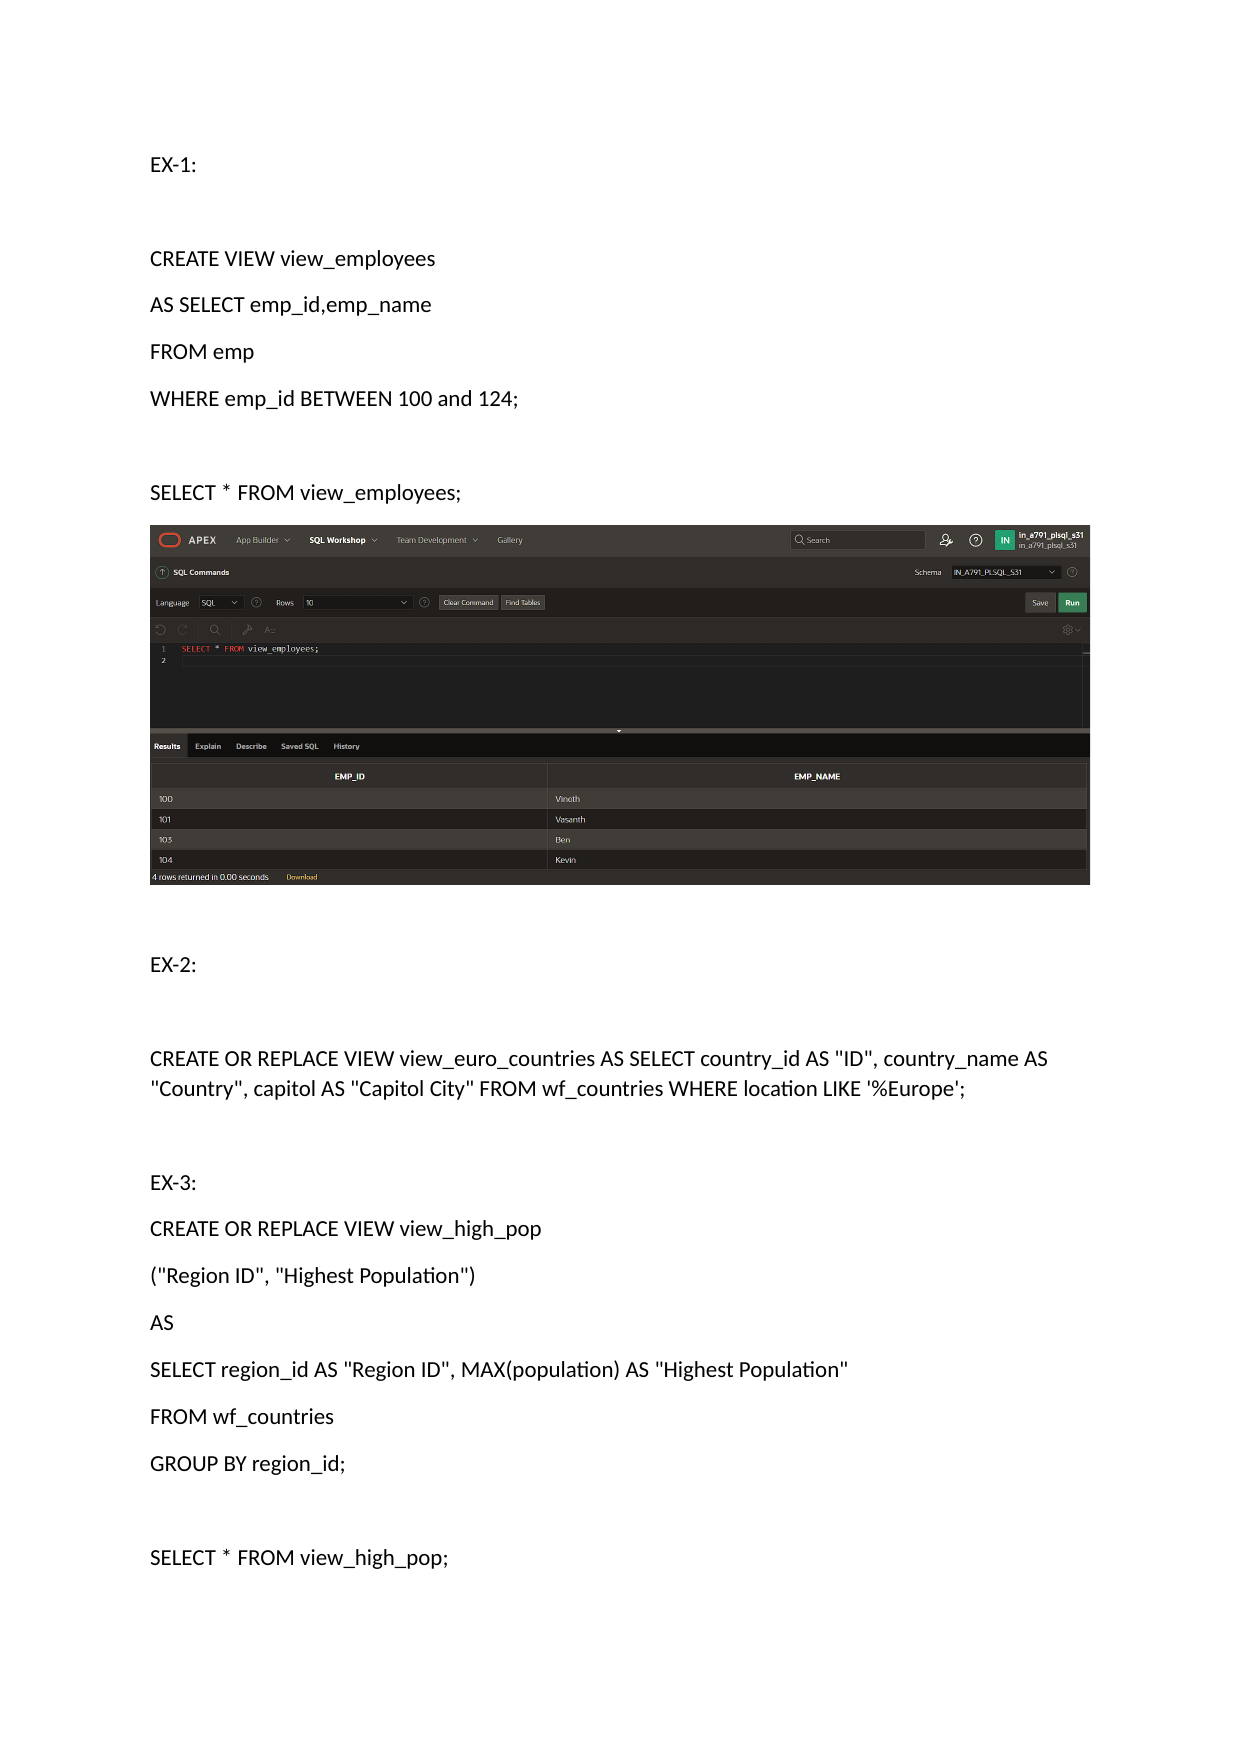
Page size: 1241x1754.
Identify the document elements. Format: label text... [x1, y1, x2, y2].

text SELECT * FROM view_employees; [150, 478, 1090, 506]
text GROUP BY region_id; [150, 1449, 1090, 1477]
text EX-2: [150, 950, 1090, 978]
text SELECT region_id AS "Region ID", MAX(population) AS "Highest Population" [150, 1355, 1090, 1383]
text CREATE VIEW view_employees [150, 244, 1090, 272]
text FROM wf_countries [150, 1402, 1090, 1430]
text EX-1: [150, 150, 1090, 178]
text AS SELECT emp_id,emp_name [150, 291, 1090, 319]
picture [150, 525, 1091, 885]
text FROM emp [150, 337, 1090, 366]
text SELECT * FROM view_high_pop; [150, 1543, 1090, 1571]
text ("Region ID", "Highest Population") [150, 1261, 1090, 1289]
text CREATE OR REPLACE VIEW view_euro_countries AS SELECT country_id AS "ID", country_name AS "Country", capitol AS "Capitol City" FROM wf_countries WHERE location LIKE '%Europe'; [150, 1044, 1090, 1102]
text WHERE emp_id BETWEEN 100 and 124; [150, 384, 1090, 412]
text EX-3: [150, 1168, 1090, 1196]
text CREATE OR REPLACE VIEW view_high_pop [150, 1214, 1090, 1242]
text AS [150, 1308, 1090, 1336]
